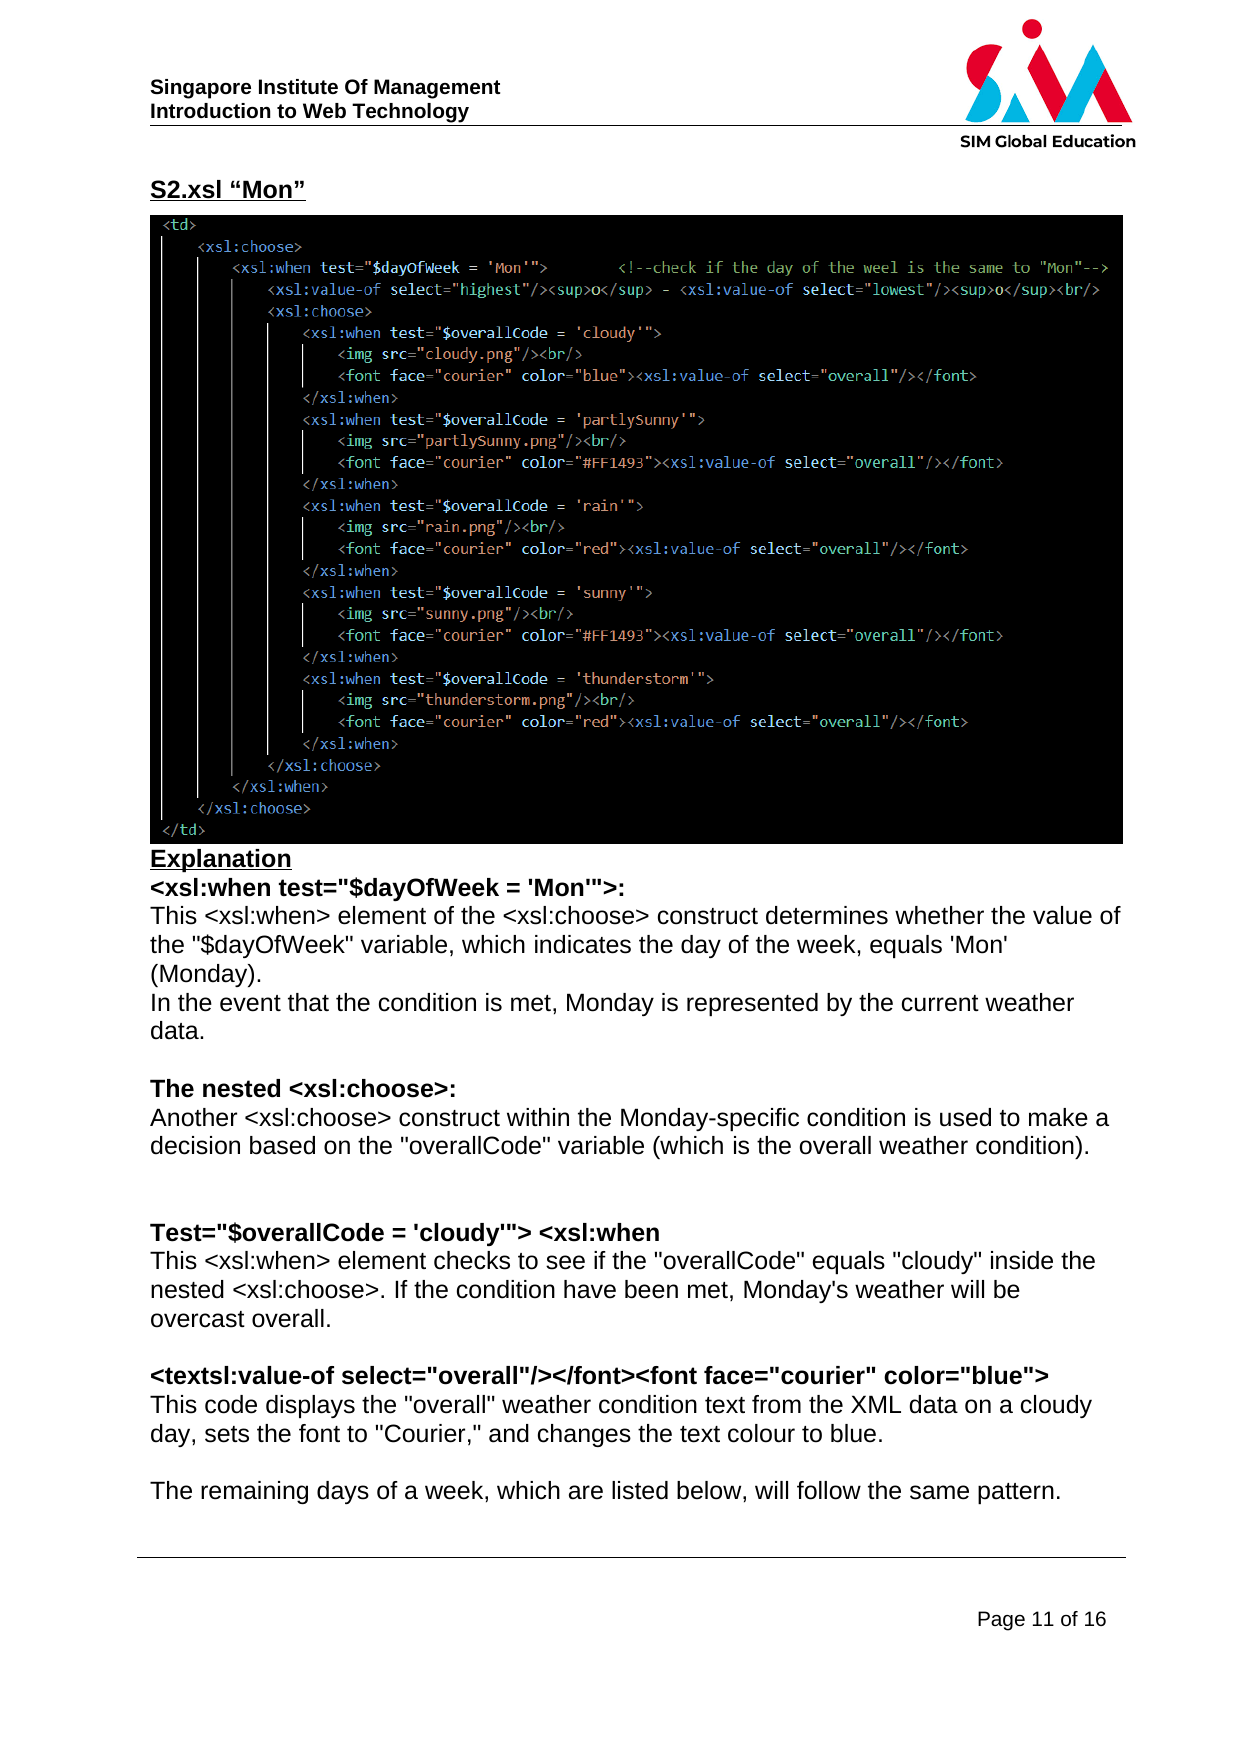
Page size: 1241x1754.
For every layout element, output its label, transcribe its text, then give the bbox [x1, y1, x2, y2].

text S2.xsl “Mon” [150, 175, 1122, 204]
text This <xsl:when> element of the <xsl:choose> construct determines whether the value of the "$dayOfWeek" variable, which indicates the day of the week, equals 'Mon' (Monday). [150, 901, 1122, 987]
picture [150, 215, 1123, 844]
text Another <xsl:choose> construct within the Monday-specific condition is used to make a decision based on the "overallCode" variable (which is the overall weather condition). [150, 1102, 1122, 1160]
text This <xsl:when> element checks to see if the "overallCode" equals "cloudy" inside the nested <xsl:choose>. If the condition have been met, Monday's weather will be overcast overall. [150, 1246, 1122, 1332]
text Explanation [150, 844, 1122, 872]
text In the event that the condition is met, Monday is represented by the current weather data. [150, 987, 1122, 1045]
text <xsl:when test="$dayOfWeek = 'Mon'">: [150, 872, 1122, 901]
text This code displays the "overall" weather condition text from the XML data on a cloudy day, sets the font to "Courier," and changes the text colour to blue. [150, 1390, 1122, 1447]
text <textsl:value-of select="overall"/></font><font face="courier" color="blue"> [150, 1361, 1122, 1390]
text The remaining days of a week, which are listed below, will follow the same pattern. [150, 1476, 1122, 1505]
text Test="$overallCode = 'cloudy'"> <xsl:when [150, 1217, 1122, 1246]
text The nested <xsl:choose>: [150, 1074, 1122, 1102]
picture [937, 11, 1152, 156]
